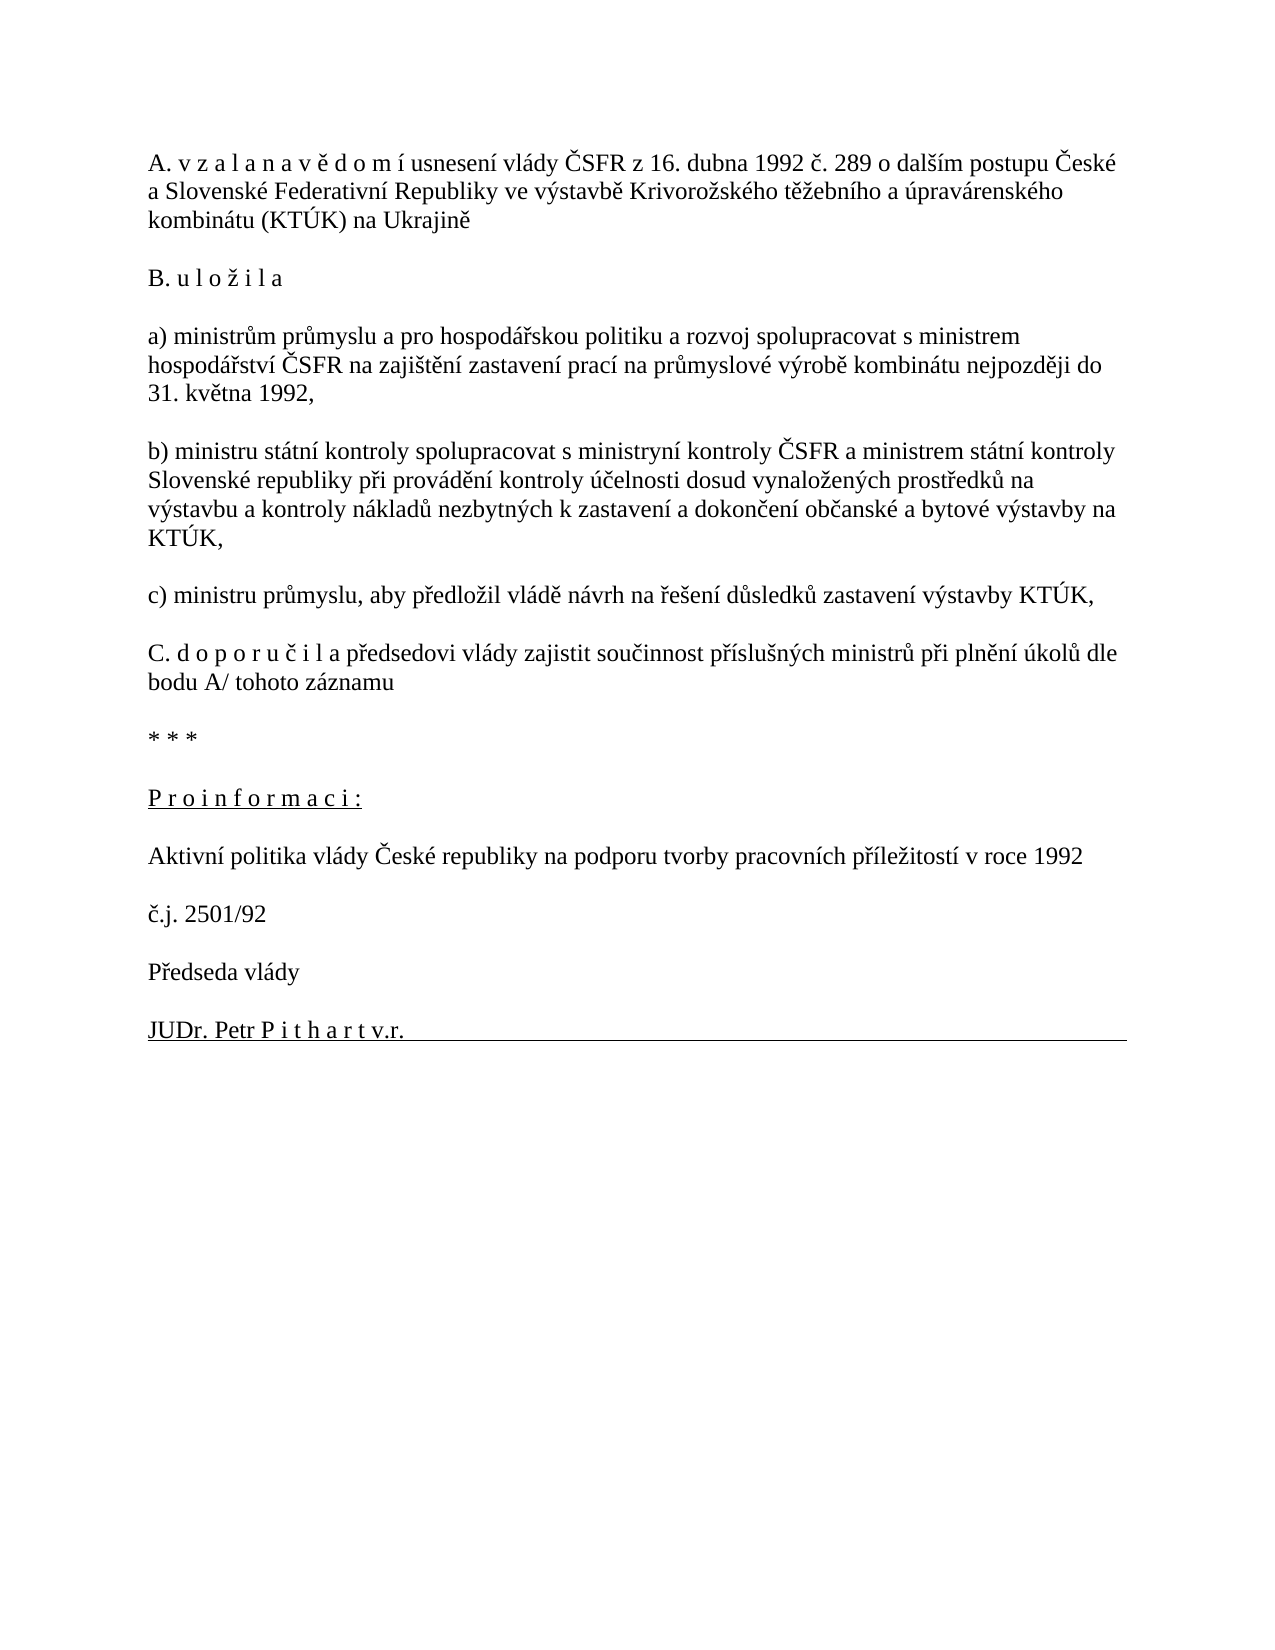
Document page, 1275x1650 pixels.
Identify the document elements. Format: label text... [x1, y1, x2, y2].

text č.j. 2501/92 [148, 899, 1127, 928]
text * * * [148, 725, 1127, 754]
text A. v z a l a n a v ě d o m í usnesení vlády ČSFR z 16. dubna 1992 č. 289 o dalším postupu České a Slovenské Federativní Republiky ve výstavbě Krivorožského těžebního a úpravárenského kombinátu (KTÚK) na Ukrajině [148, 148, 1127, 234]
text C. d o p o r u č i l a předsedovi vlády zajistit součinnost příslušných ministrů při plnění úkolů dle bodu A/ tohoto záznamu [148, 638, 1127, 696]
text b) ministru státní kontroly spolupracovat s ministryní kontroly ČSFR a ministrem státní kontroly Slovenské republiky při provádění kontroly účelnosti dosud vynaložených prostředků na výstavbu a kontroly nákladů nezbytných k zastavení a dokončení občanské a bytové výstavby na KTÚK, [148, 436, 1127, 551]
text JUDr. Petr P i t h a r t v.r. [148, 1015, 1127, 1040]
text a) ministrům průmyslu a pro hospodářskou politiku a rozvoj spolupracovat s ministrem hospodářství ČSFR na zajištění zastavení prací na průmyslové výrobě kombinátu nejpozději do 31. května 1992, [148, 321, 1127, 407]
text Aktivní politika vlády České republiky na podporu tvorby pracovních příležitostí v roce 1992 [148, 841, 1127, 870]
text c) ministru průmyslu, aby předložil vládě návrh na řešení důsledků zastavení výstavby KTÚK, [148, 581, 1127, 609]
text B. u l o ž i l a [148, 263, 1127, 292]
text P r o i n f o r m a c i : [148, 783, 1127, 812]
text Předseda vlády [148, 957, 1127, 986]
